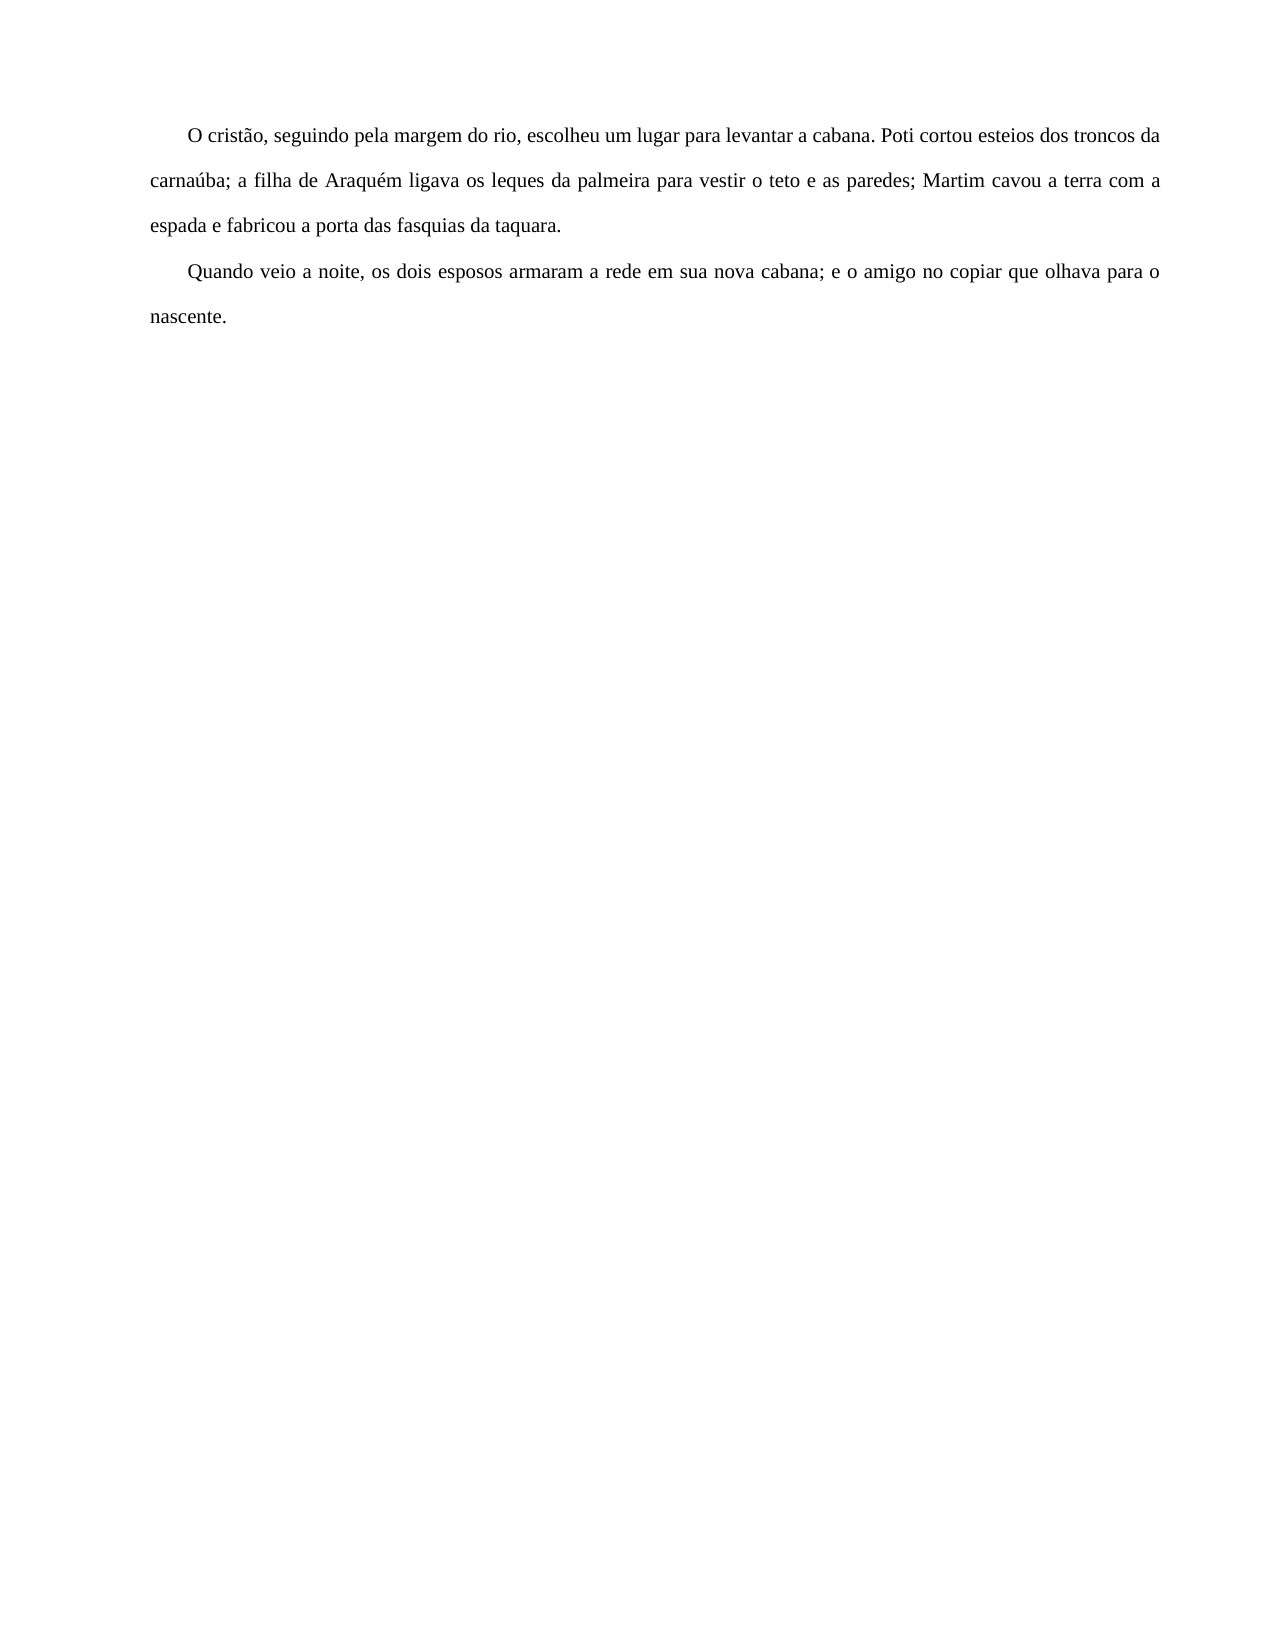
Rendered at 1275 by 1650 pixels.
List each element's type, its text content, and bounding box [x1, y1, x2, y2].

text O cristão, seguindo pela margem do rio, escolheu um lugar para levantar a cabana. Poti cortou esteios dos troncos da carnaúba; a filha de Araquém ligava os leques da palmeira para vestir o teto e as paredes; Martim cavou a terra com a espada e fabricou a porta das fasquias da taquara. [150, 123, 1162, 237]
text Quando veio a noite, os dois esposos armaram a rede em sua nova cabana; e o amigo no copiar que olhava para o nascente. [150, 259, 1162, 328]
